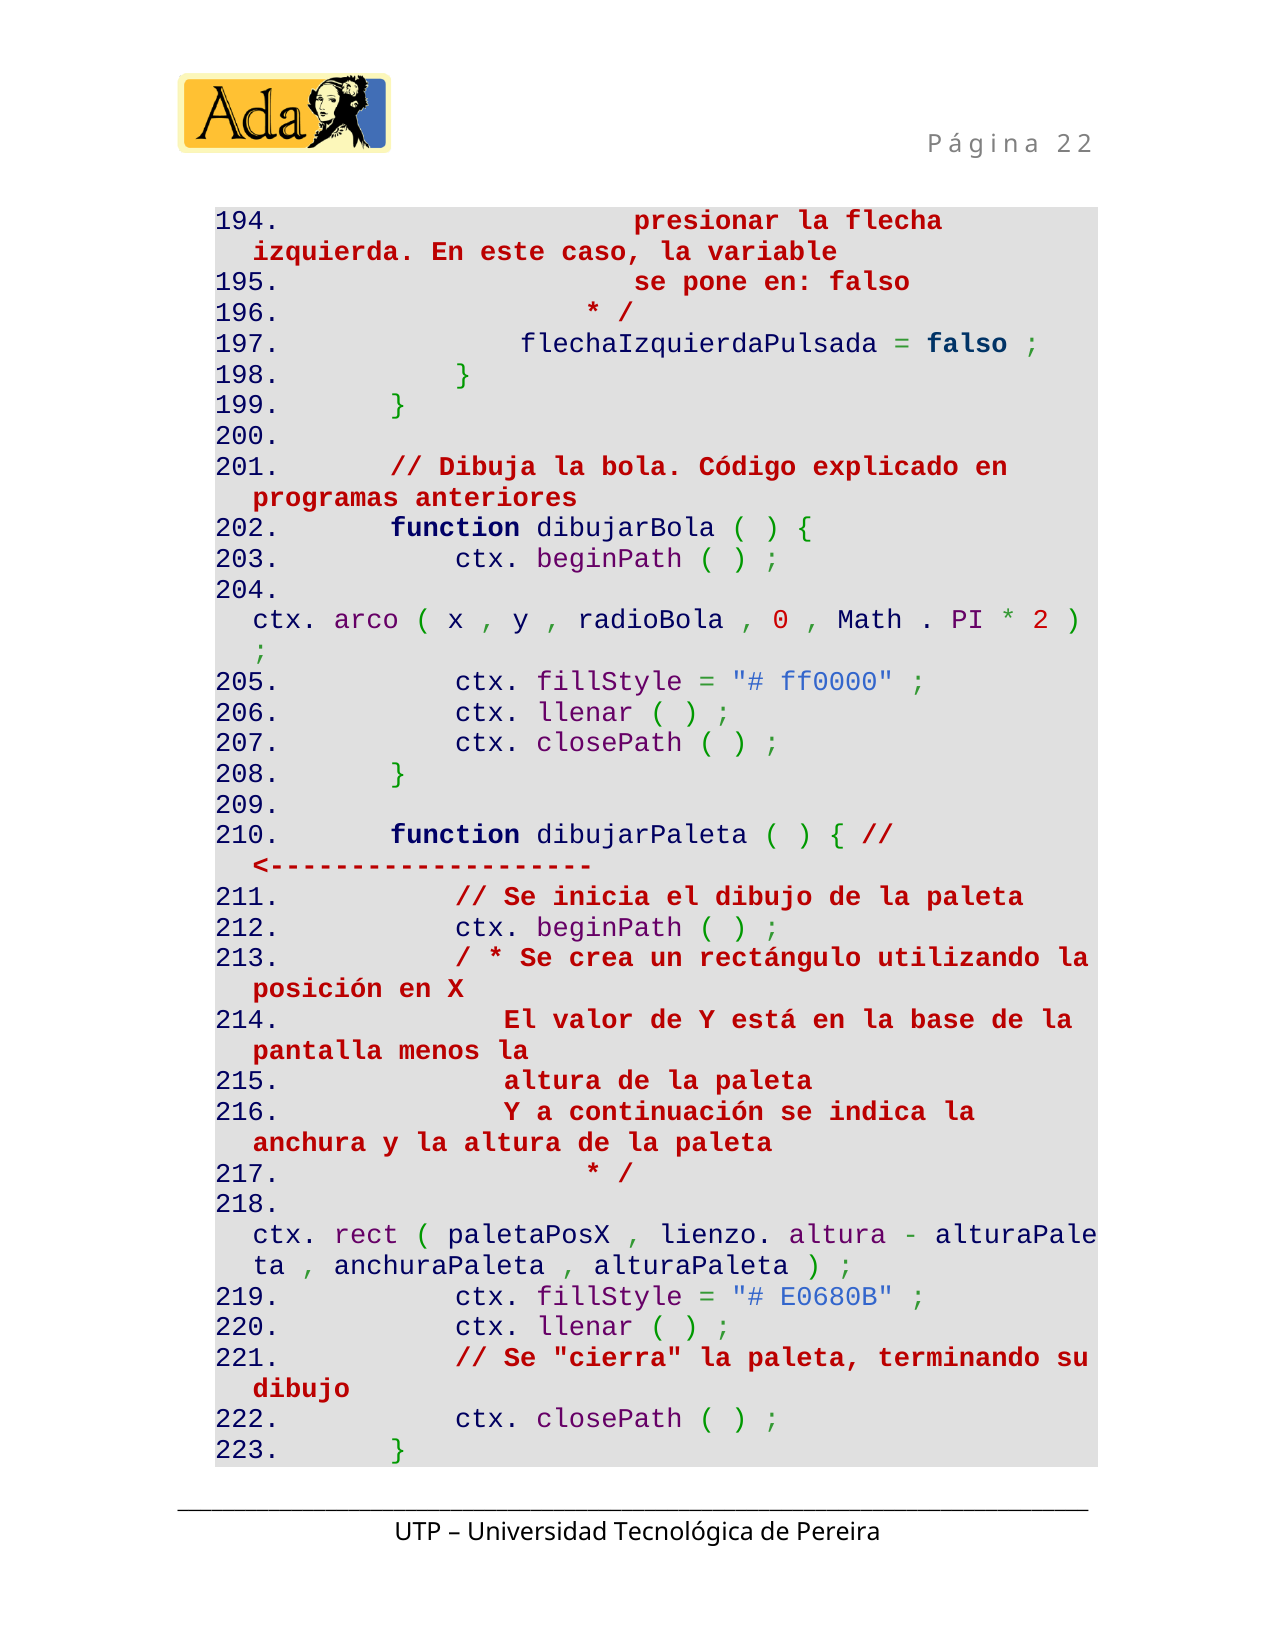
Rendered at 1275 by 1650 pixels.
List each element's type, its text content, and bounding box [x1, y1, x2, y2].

list presionar la flecha izquierda. En este caso, la variable [215, 207, 1098, 268]
list * / [215, 299, 1098, 330]
list altura de la paleta [215, 1067, 1098, 1098]
list ctx. closePath ( ) ; [215, 729, 1098, 760]
list } [215, 760, 1098, 791]
list ctx. fillStyle = "# E0680B" ; [215, 1282, 1098, 1313]
list ctx. closePath ( ) ; [215, 1405, 1098, 1436]
list // Se inicia el dibujo de la paleta [215, 883, 1098, 913]
list ctx. beginPath ( ) ; [215, 913, 1098, 944]
list flechaIzquierdaPulsada = falso ; [215, 330, 1098, 360]
list function dibujarBola ( ) { [215, 514, 1098, 545]
list // Se "cierra" la paleta, terminando su dibujo [215, 1344, 1098, 1405]
list } [215, 360, 1098, 391]
list ctx. beginPath ( ) ; [215, 545, 1098, 576]
list Y a continuación se indica la anchura y la altura de la paleta [215, 1098, 1098, 1159]
list ctx. fillStyle = "# ff0000" ; [215, 668, 1098, 698]
list se pone en: falso [215, 268, 1098, 299]
list } [215, 391, 1098, 422]
list } [215, 1436, 1098, 1467]
list ctx. arco ( x , y , radioBola , 0 , Math . PI * 2 ) ; [215, 576, 1098, 668]
picture [177, 73, 392, 153]
list El valor de Y está en la base de la pantalla menos la [215, 1006, 1098, 1067]
list function dibujarPaleta ( ) { // <-------------------- [215, 821, 1098, 883]
list / * Se crea un rectángulo utilizando la posición en X [215, 944, 1098, 1006]
list ctx. llenar ( ) ; [215, 698, 1098, 729]
list // Dibuja la bola. Código explicado en programas anteriores [215, 453, 1098, 514]
list ctx. rect ( paletaPosX , lienzo. altura - alturaPaleta , anchuraPaleta , alturaPaleta ) ; [215, 1190, 1098, 1282]
list ctx. llenar ( ) ; [215, 1313, 1098, 1344]
list * / [215, 1159, 1098, 1190]
